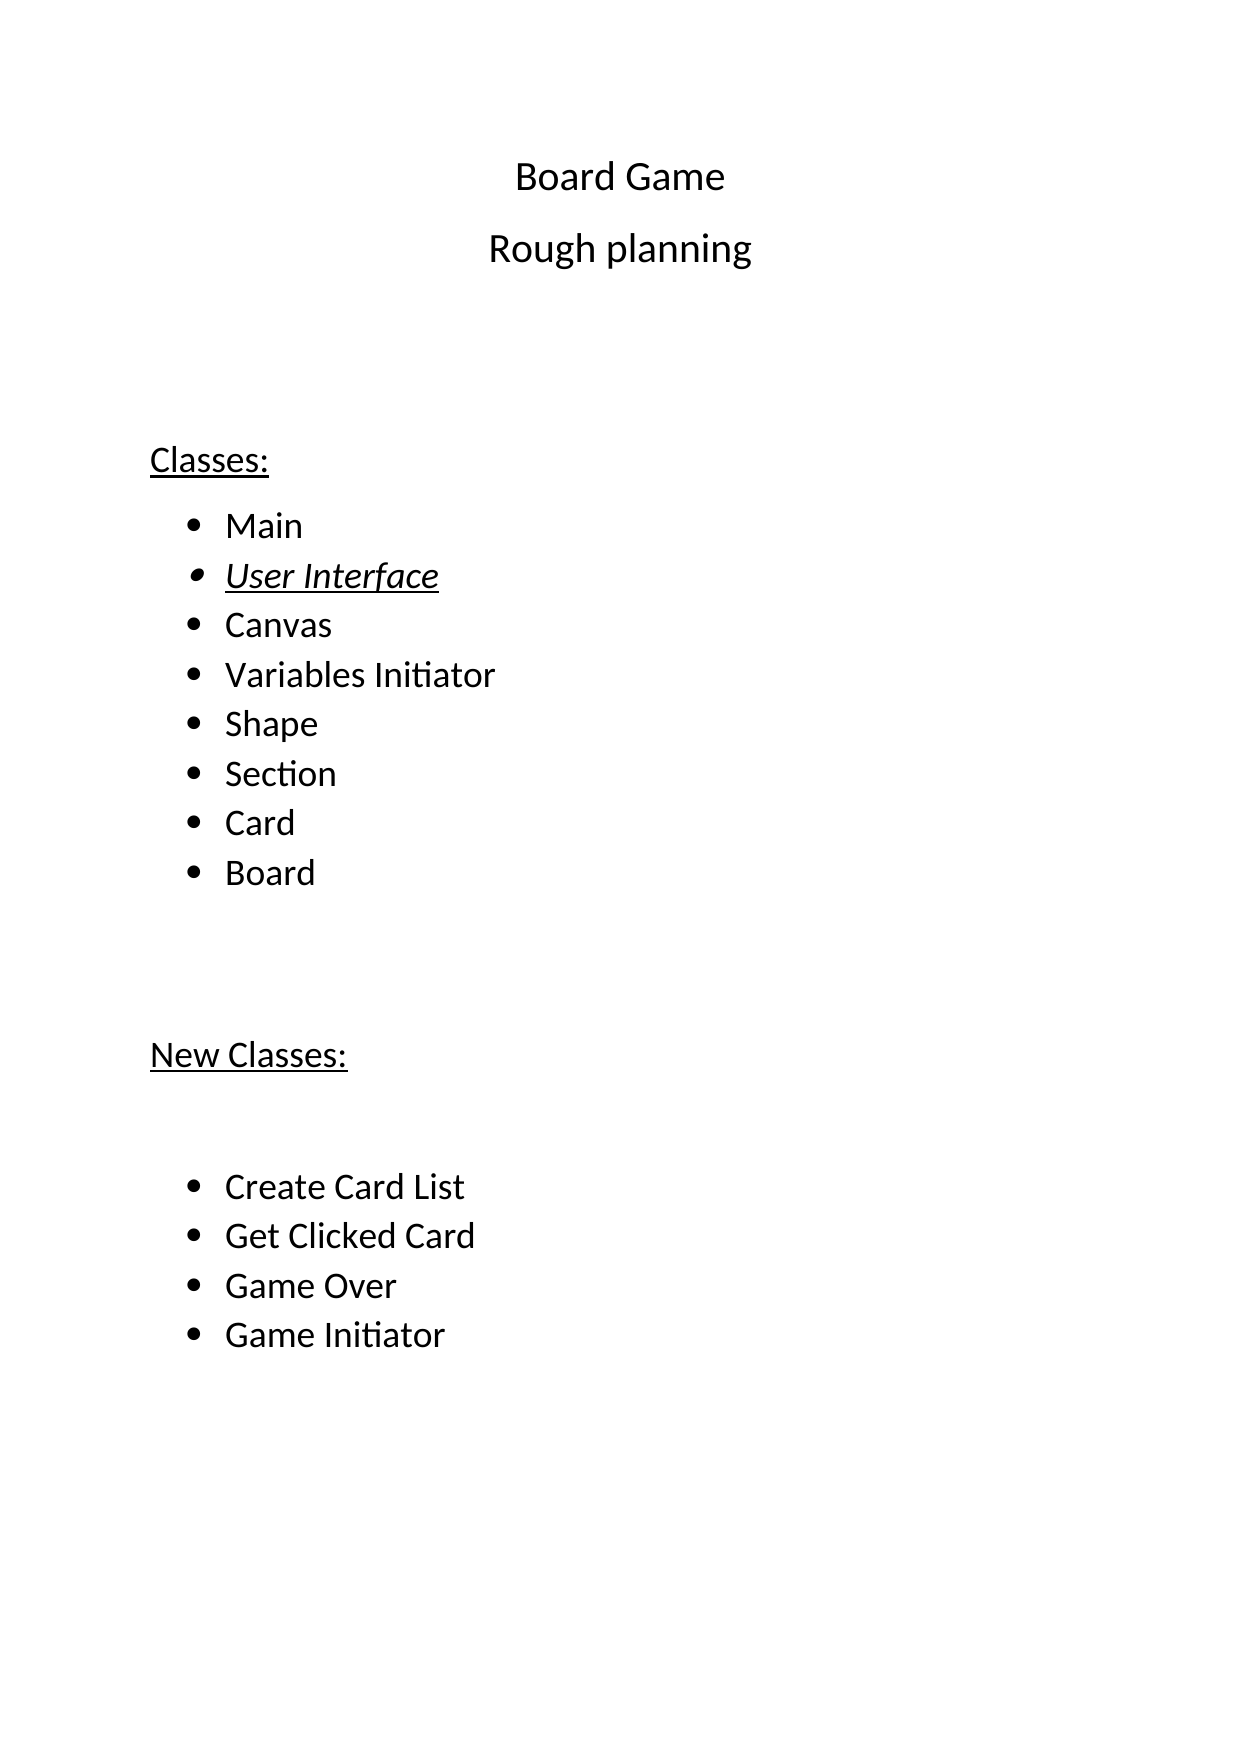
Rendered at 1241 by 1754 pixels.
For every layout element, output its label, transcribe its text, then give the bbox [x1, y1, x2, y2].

list Canvas [187, 601, 1090, 647]
list Card [187, 799, 1090, 845]
text Rough planning [150, 222, 1090, 272]
list Section [187, 750, 1090, 796]
list Main [187, 502, 1090, 548]
list Game Initiator [187, 1311, 1090, 1357]
text Classes: [150, 436, 1090, 482]
list Board [187, 849, 1090, 894]
text Board Game [150, 150, 1090, 201]
text New Classes: [150, 1031, 1090, 1076]
list User Interface [187, 552, 1090, 598]
list Get Clicked Card [187, 1212, 1090, 1258]
list Variables Initiator [187, 651, 1090, 697]
list Game Over [187, 1262, 1090, 1308]
list Shape [187, 700, 1090, 746]
list Create Card List [187, 1163, 1090, 1209]
